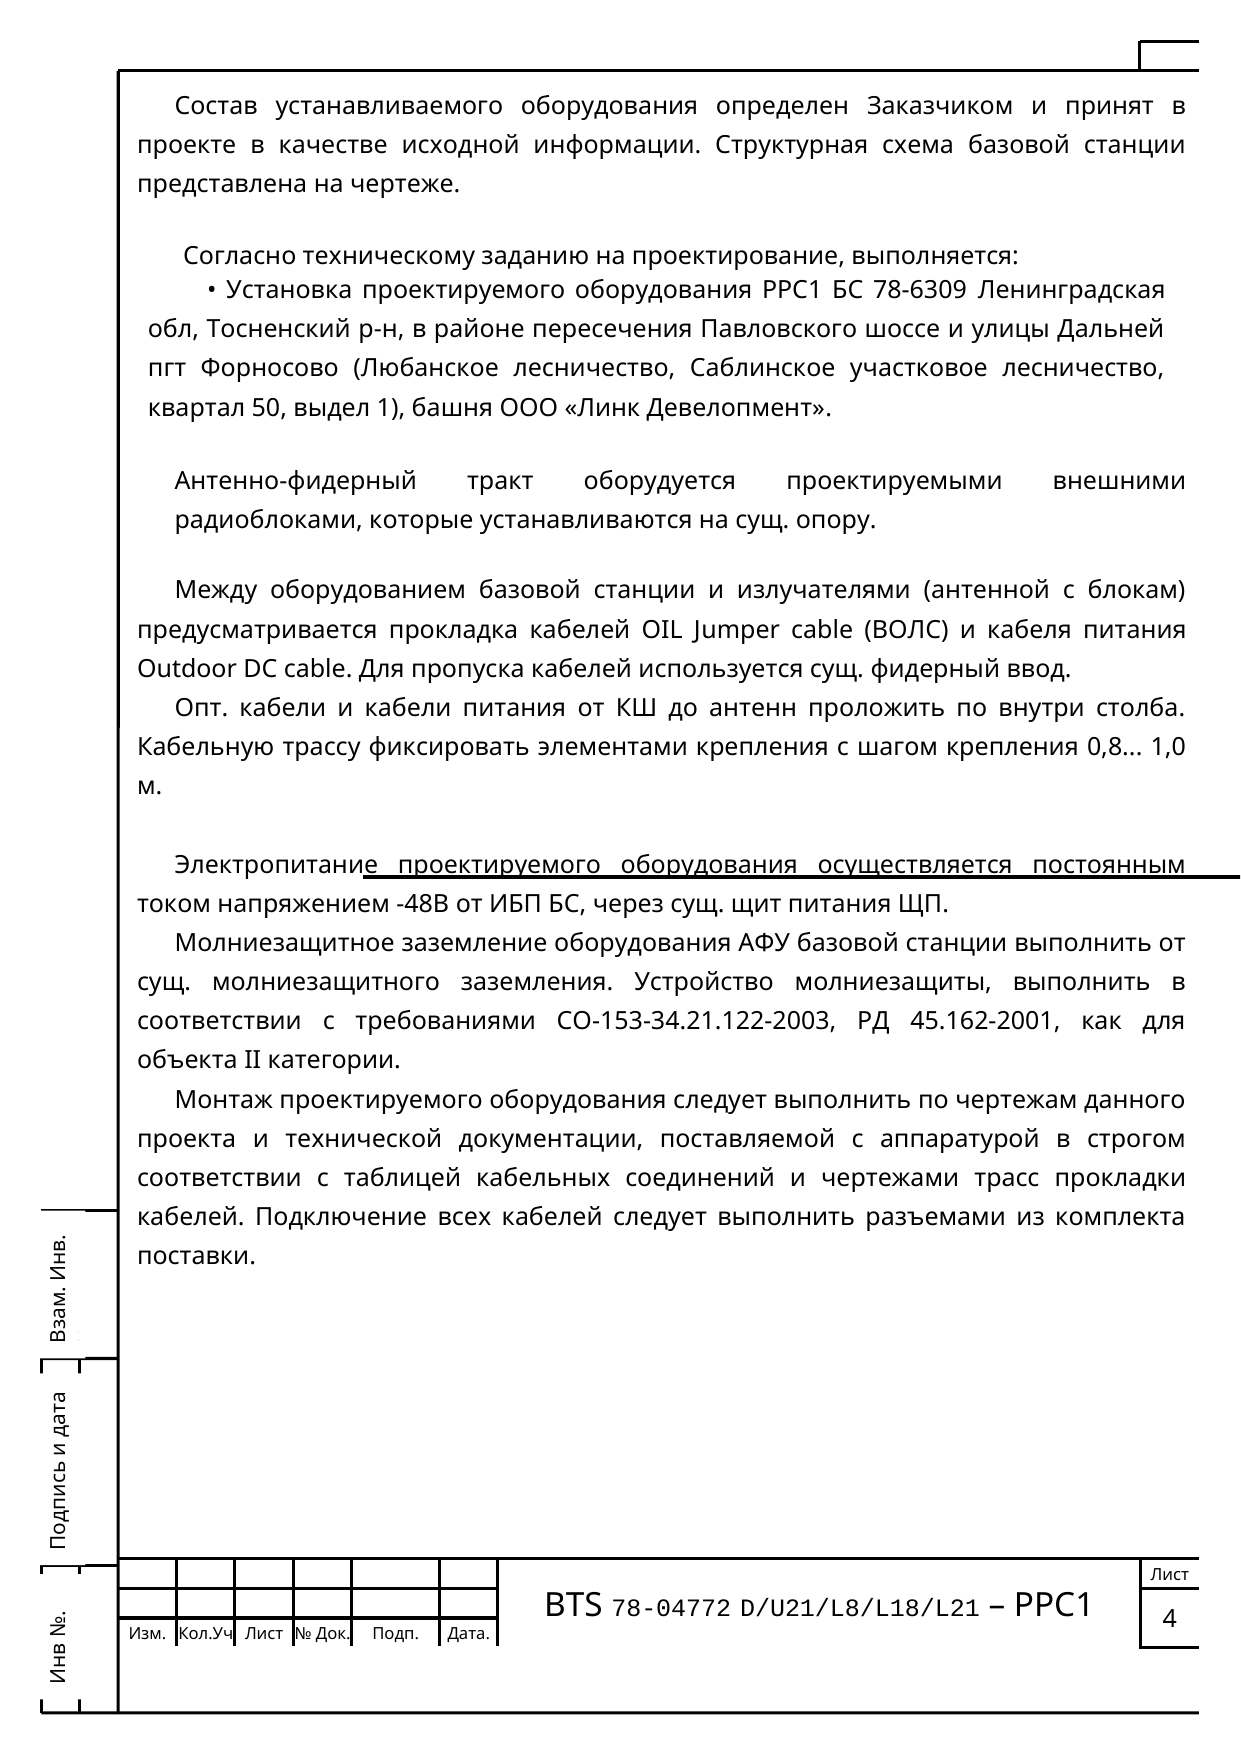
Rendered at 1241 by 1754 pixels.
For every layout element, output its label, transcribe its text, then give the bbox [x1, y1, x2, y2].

text Антенно-фидерный тракт оборудуется проектируемыми внешними радиоблоками, которые устанавливаются на сущ. опору. [174, 462, 1187, 536]
text Электропитание проектируемого оборудования осуществляется постоянным током напряжением -48В от ИБП БС, через сущ. щит питания ЩП. [137, 846, 1187, 919]
text Молниезащитное заземление оборудования АФУ базовой станции выполнить от сущ. молниезащитного заземления. Устройство молниезащиты, выполнить в соответствии с требованиями СО-153-34.21.122-2003, РД 45.162-2001, как для объекта II категории. [137, 924, 1187, 1076]
text Согласно техническому заданию на проектирование, выполняется: [118, 238, 1199, 272]
text Опт. кабели и кабели питания от КШ до антенн проложить по внутри столба. Кабельную трассу фиксировать элементами крепления с шагом крепления 0,8... . [137, 689, 1187, 802]
text Монтаж проектируемого оборудования следует выполнить по чертежам данного проекта и технической документации, поставляемой с аппаратурой в строгом соответствии с таблицей кабельных соединений и чертежами трасс прокладки кабелей. Подключение всех кабелей следует выполнить разъемами из комплекта поставки. [137, 1081, 1187, 1272]
text Состав устанавливаемого оборудования определен Заказчиком и принят в проекте в качестве исходной информации. Структурная схема базовой станции представлена на чертеже. [137, 88, 1187, 200]
text • Установка проектируемого оборудования РРС1 БС 78-6309 Ленинградская обл, Тосненский р-н, в районе пересечения Павловского шоссе и улицы Дальней пгт Форносово (Любанское лесничество, Саблинское участковое лесничество, квартал 50, выдел 1), башня ООО «Линк Девелопмент». [148, 272, 1165, 423]
text Между оборудованием базовой станции и излучателями (антенной с блокам) предусматривается прокладка кабелей OIL Jumper cable (ВОЛС) и кабеля питания Outdoor DC cable. Для пропуска кабелей используется сущ. фидерный ввод. [137, 572, 1187, 684]
